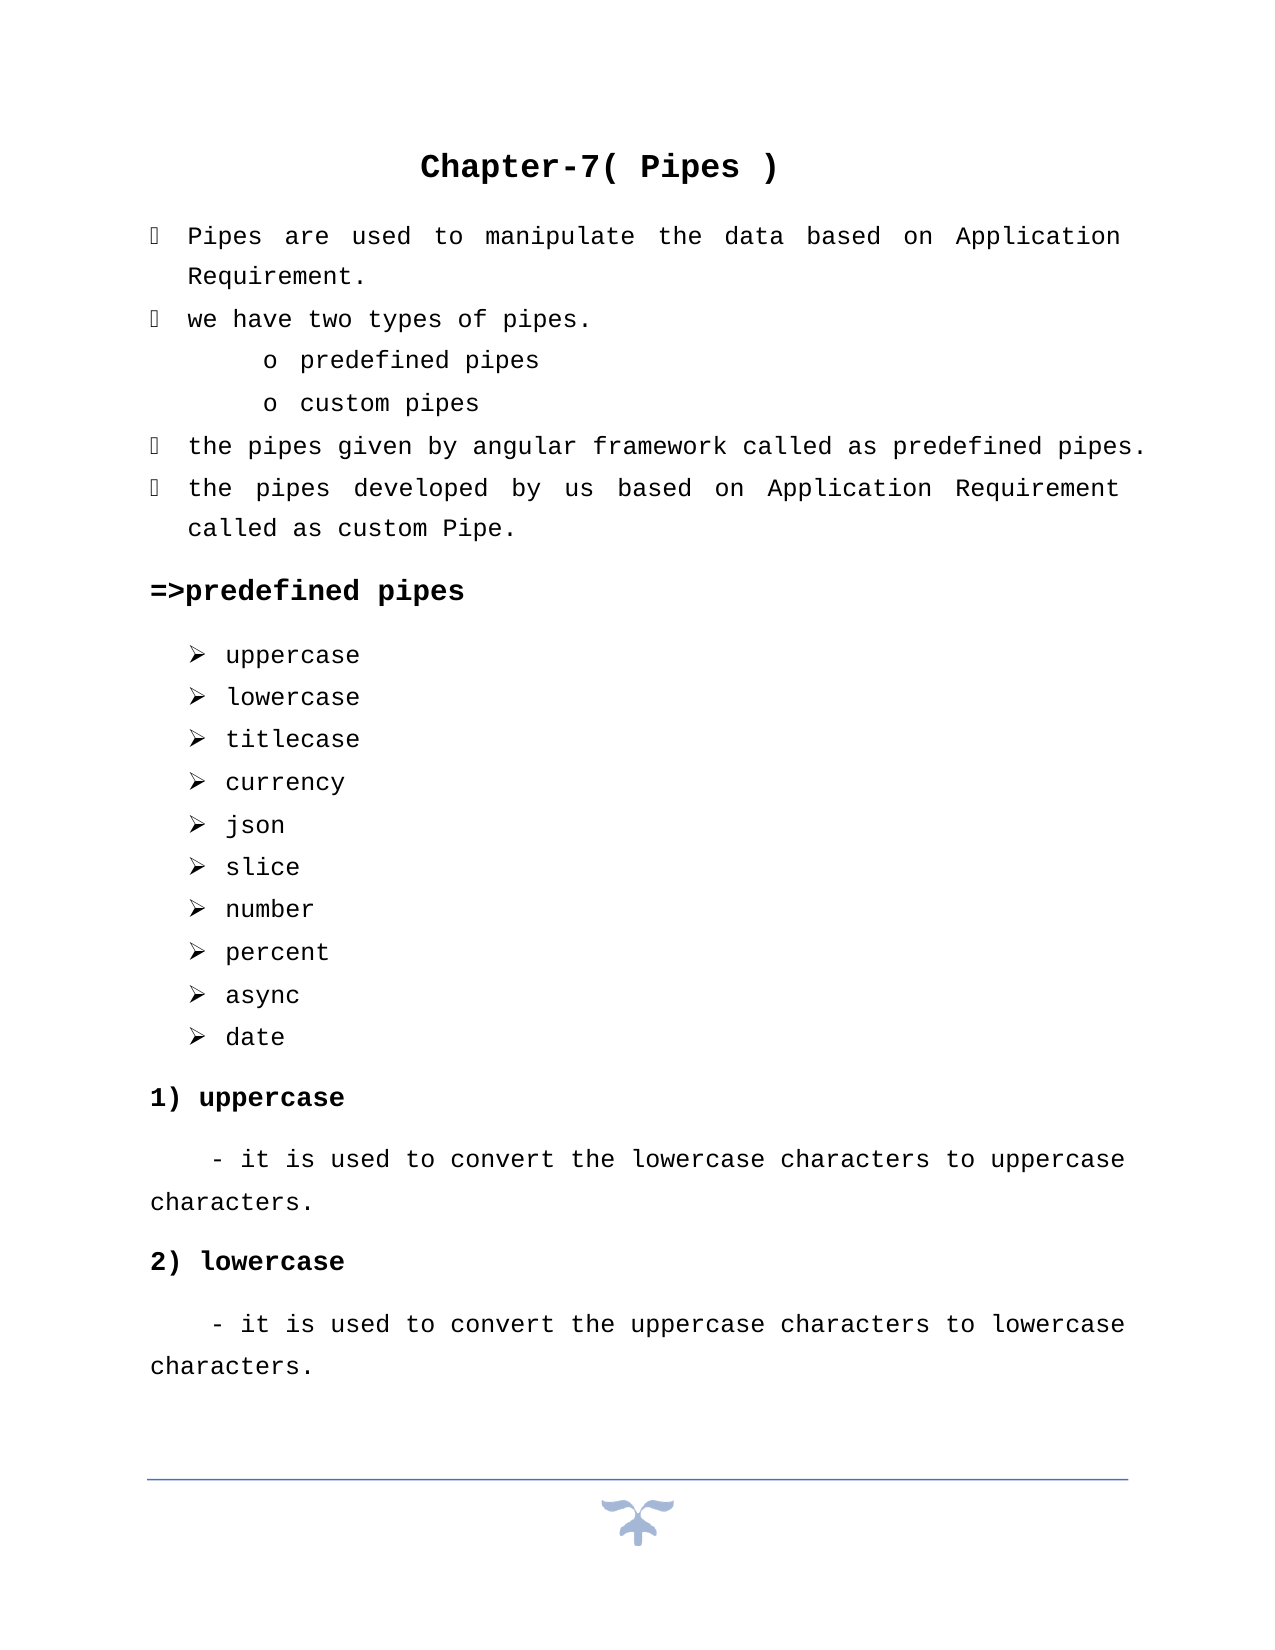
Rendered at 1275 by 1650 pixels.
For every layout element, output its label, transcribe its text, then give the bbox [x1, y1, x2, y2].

list titlecase [187, 727, 1173, 755]
text o custom pipes [263, 391, 1173, 419]
subtitle uppercase [150, 1084, 1173, 1115]
list Pipes are used to manipulate the data based on Application Requirement. [150, 224, 1126, 292]
subtitle Chapter-7( Pipes ) [420, 150, 1173, 188]
list json [187, 812, 1173, 841]
picture [601, 1500, 674, 1546]
list it is used to convert the lowercase characters to uppercase characters. [150, 1147, 1125, 1218]
subtitle =>predefined pipes [150, 576, 1173, 609]
list the pipes given by angular framework called as predefined pipes. [150, 433, 1173, 462]
list it is used to convert the uppercase characters to lowercase characters. [150, 1311, 1125, 1382]
list async [187, 982, 1173, 1011]
list the pipes developed by us based on Application Requirement called as custom Pipe. [150, 476, 1125, 544]
list slice [187, 855, 1173, 883]
list number [187, 897, 1173, 925]
list uppercase [187, 642, 1173, 671]
list percent [187, 940, 1173, 968]
list we have two types of pipes. o predefined pipes [150, 307, 593, 376]
list lowercase [187, 685, 1173, 713]
list date [187, 1024, 1173, 1053]
list currency [187, 770, 1173, 798]
subtitle lowercase [150, 1248, 1173, 1279]
